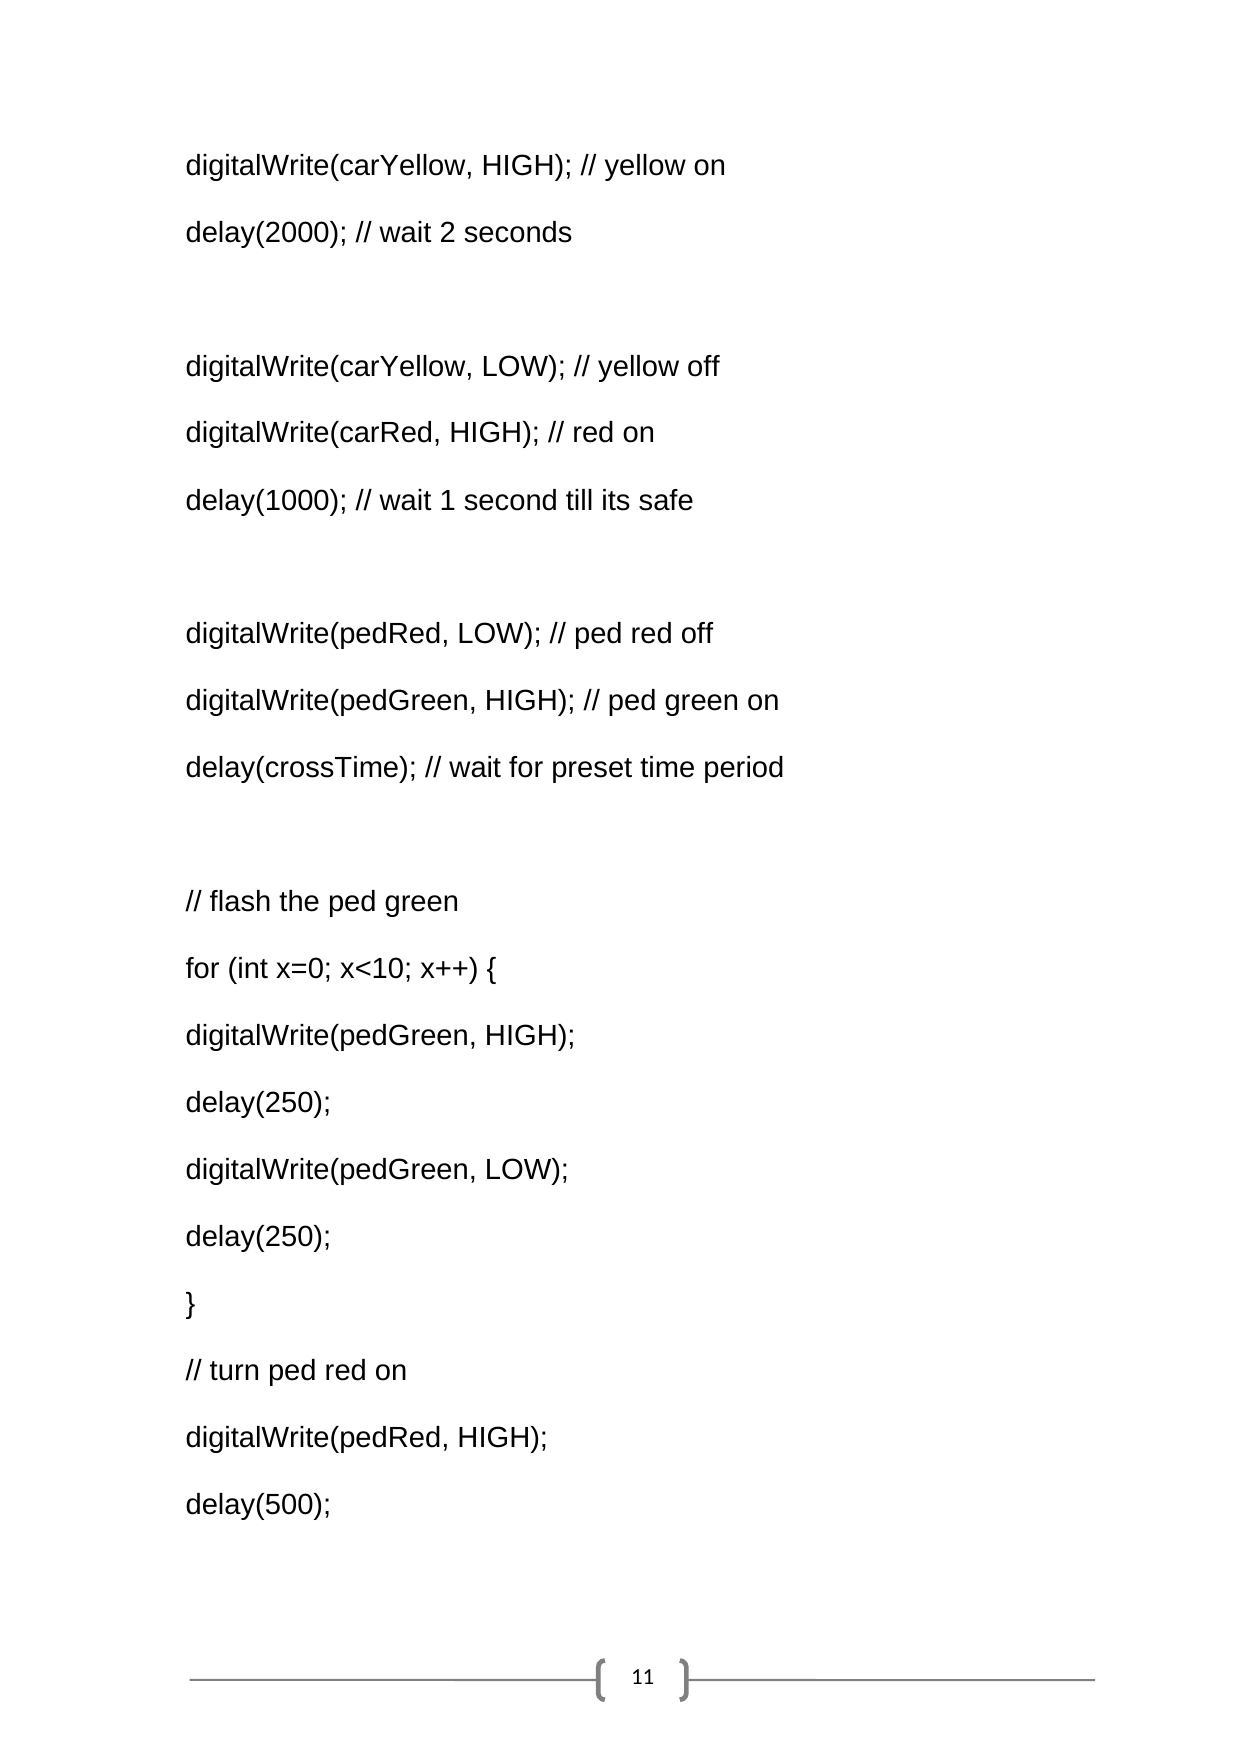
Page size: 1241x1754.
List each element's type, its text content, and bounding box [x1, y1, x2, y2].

text delay(1000); // wait 1 second till its safe [177, 482, 1107, 516]
text digitalWrite(pedGreen, LOW); [177, 1152, 1107, 1186]
text // turn ped red on [177, 1353, 1107, 1387]
text delay(250); [177, 1085, 1107, 1119]
text delay(crossTime); // wait for preset time period [177, 750, 1107, 784]
text for (int x=0; x<10; x++) { [177, 951, 1107, 985]
text delay(250); [177, 1219, 1107, 1253]
text digitalWrite(pedRed, LOW); // ped red off [177, 616, 1107, 650]
text digitalWrite(carRed, HIGH); // red on [177, 416, 1107, 449]
text // flash the ped green [177, 884, 1107, 918]
text digitalWrite(pedGreen, HIGH); // ped green on [177, 683, 1107, 717]
text digitalWrite(carYellow, LOW); // yellow off [177, 348, 1107, 382]
text } [177, 1286, 1107, 1320]
text delay(500); [177, 1487, 1107, 1521]
text digitalWrite(pedGreen, HIGH); [177, 1018, 1107, 1052]
text delay(2000); // wait 2 seconds [177, 214, 1107, 248]
text digitalWrite(carYellow, HIGH); // yellow on [177, 148, 1107, 181]
text digitalWrite(pedRed, HIGH); [177, 1420, 1107, 1454]
